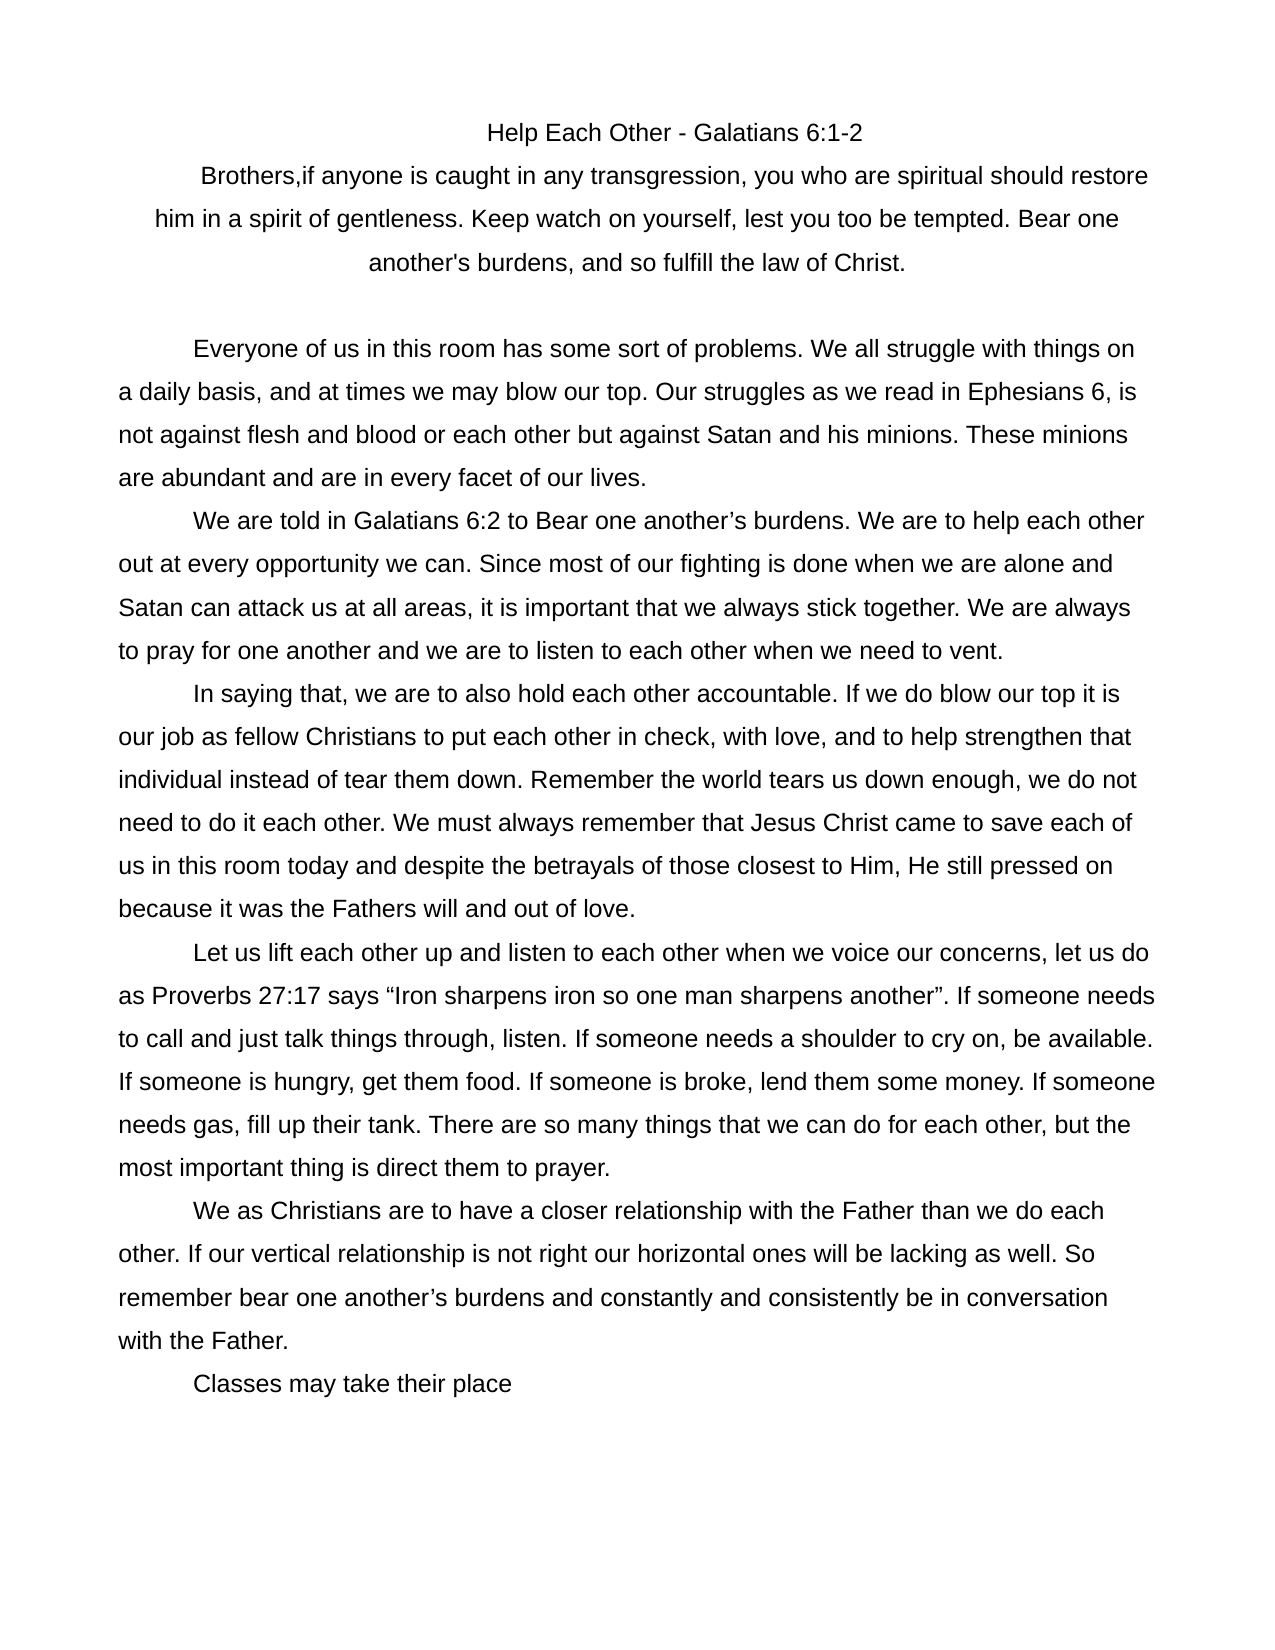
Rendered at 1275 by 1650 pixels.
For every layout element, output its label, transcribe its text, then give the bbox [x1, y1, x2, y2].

text Let us lift each other up and listen to each other when we voice our concerns, let us do as Proverbs 27:17 says “Iron sharpens iron so one man sharpens another”. If someone needs to call and just talk things through, listen. If someone needs a shoulder to cry on, be available. If someone is hungry, get them food. If someone is broke, lend them some money. If someone needs gas, fill up their tank. There are so many things that we can do for each other, but the most important thing is direct them to prayer. [118, 937, 1157, 1182]
text We are told in Galatians 6:2 to Bear one another’s burdens. We are to help each other out at every opportunity we can. Since most of our fighting is done when we are alone and Satan can attack us at all areas, it is important that we always stick together. We are always to pray for one another and we are to listen to each other when we need to vent. [118, 506, 1157, 664]
text Brothers,if anyone is caught in any transgression, you who are spiritual should restore him in a spirit of gentleness. Keep watch on yourself, lest you too be tempted. Bear one another's burdens, and so fulfill the law of Christ. [118, 161, 1157, 276]
text Everyone of us in this room has some sort of problems. We all struggle with things on a daily basis, and at times we may blow our top. Our struggles as we read in Ephesians 6, is not against flesh and blood or each other but against Satan and his minions. These minions are abundant and are in every facet of our lives. [118, 334, 1157, 492]
text Classes may take their place [118, 1369, 1157, 1397]
text We as Christians are to have a closer relationship with the Father than we do each other. If our vertical relationship is not right our horizontal ones will be lacking as well. So remember bear one another’s burdens and constantly and consistently be in conversation with the Father. [118, 1196, 1157, 1354]
text Help Each Other - Galatians 6:1-2 [118, 118, 1157, 147]
text In saying that, we are to also hold each other accountable. If we do blow our top it is our job as fellow Christians to put each other in check, with love, and to help strengthen that individual instead of tear them down. Remember the world tears us down enough, we do not need to do it each other. We must always remember that Jesus Christ came to save each of us in this room today and despite the betrayals of those closest to Him, He still pressed on because it was the Fathers will and out of love. [118, 679, 1157, 923]
